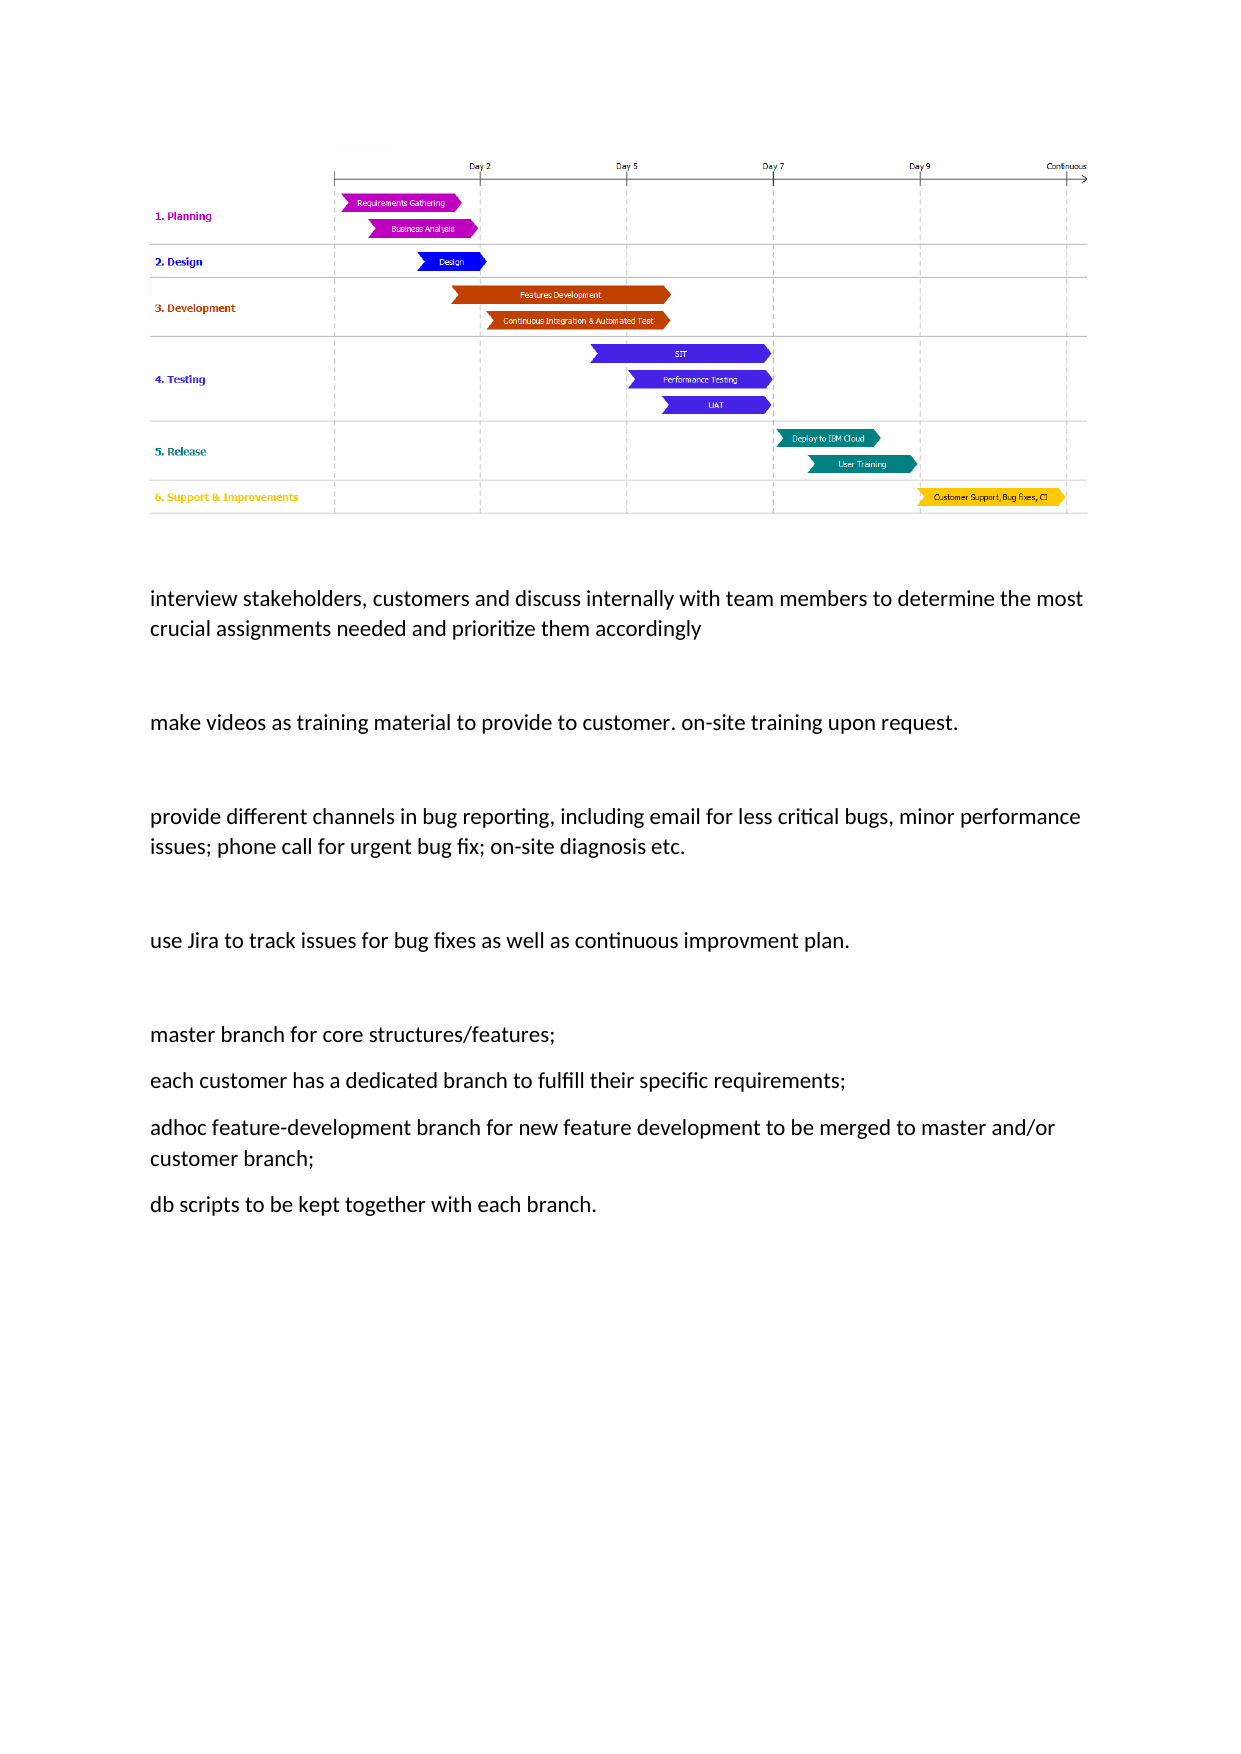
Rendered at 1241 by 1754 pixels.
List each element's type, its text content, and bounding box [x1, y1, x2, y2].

text master branch for core structures/features; [150, 1020, 1090, 1048]
text db scripts to be kept together with each branch. [150, 1191, 1090, 1219]
text each customer has a dedicated branch to fulfill their specific requirements; [150, 1067, 1090, 1095]
text provide different channels in bug reporting, including email for less critical bugs, minor performance issues; phone call for urgent bug fix; on-site diagnosis etc. [150, 802, 1090, 860]
text make videos as training material to provide to customer. on-site training upon request. [150, 708, 1090, 736]
text adhoc feature-development branch for new feature development to be merged to master and/or customer branch; [150, 1113, 1090, 1172]
text use Jira to track issues for bug fixes as well as continuous improvment plan. [150, 926, 1090, 954]
picture [150, 150, 1091, 519]
text interview stakeholders, customers and discuss internally with team members to determine the most crucial assignments needed and prioritize them accordingly [150, 584, 1090, 643]
